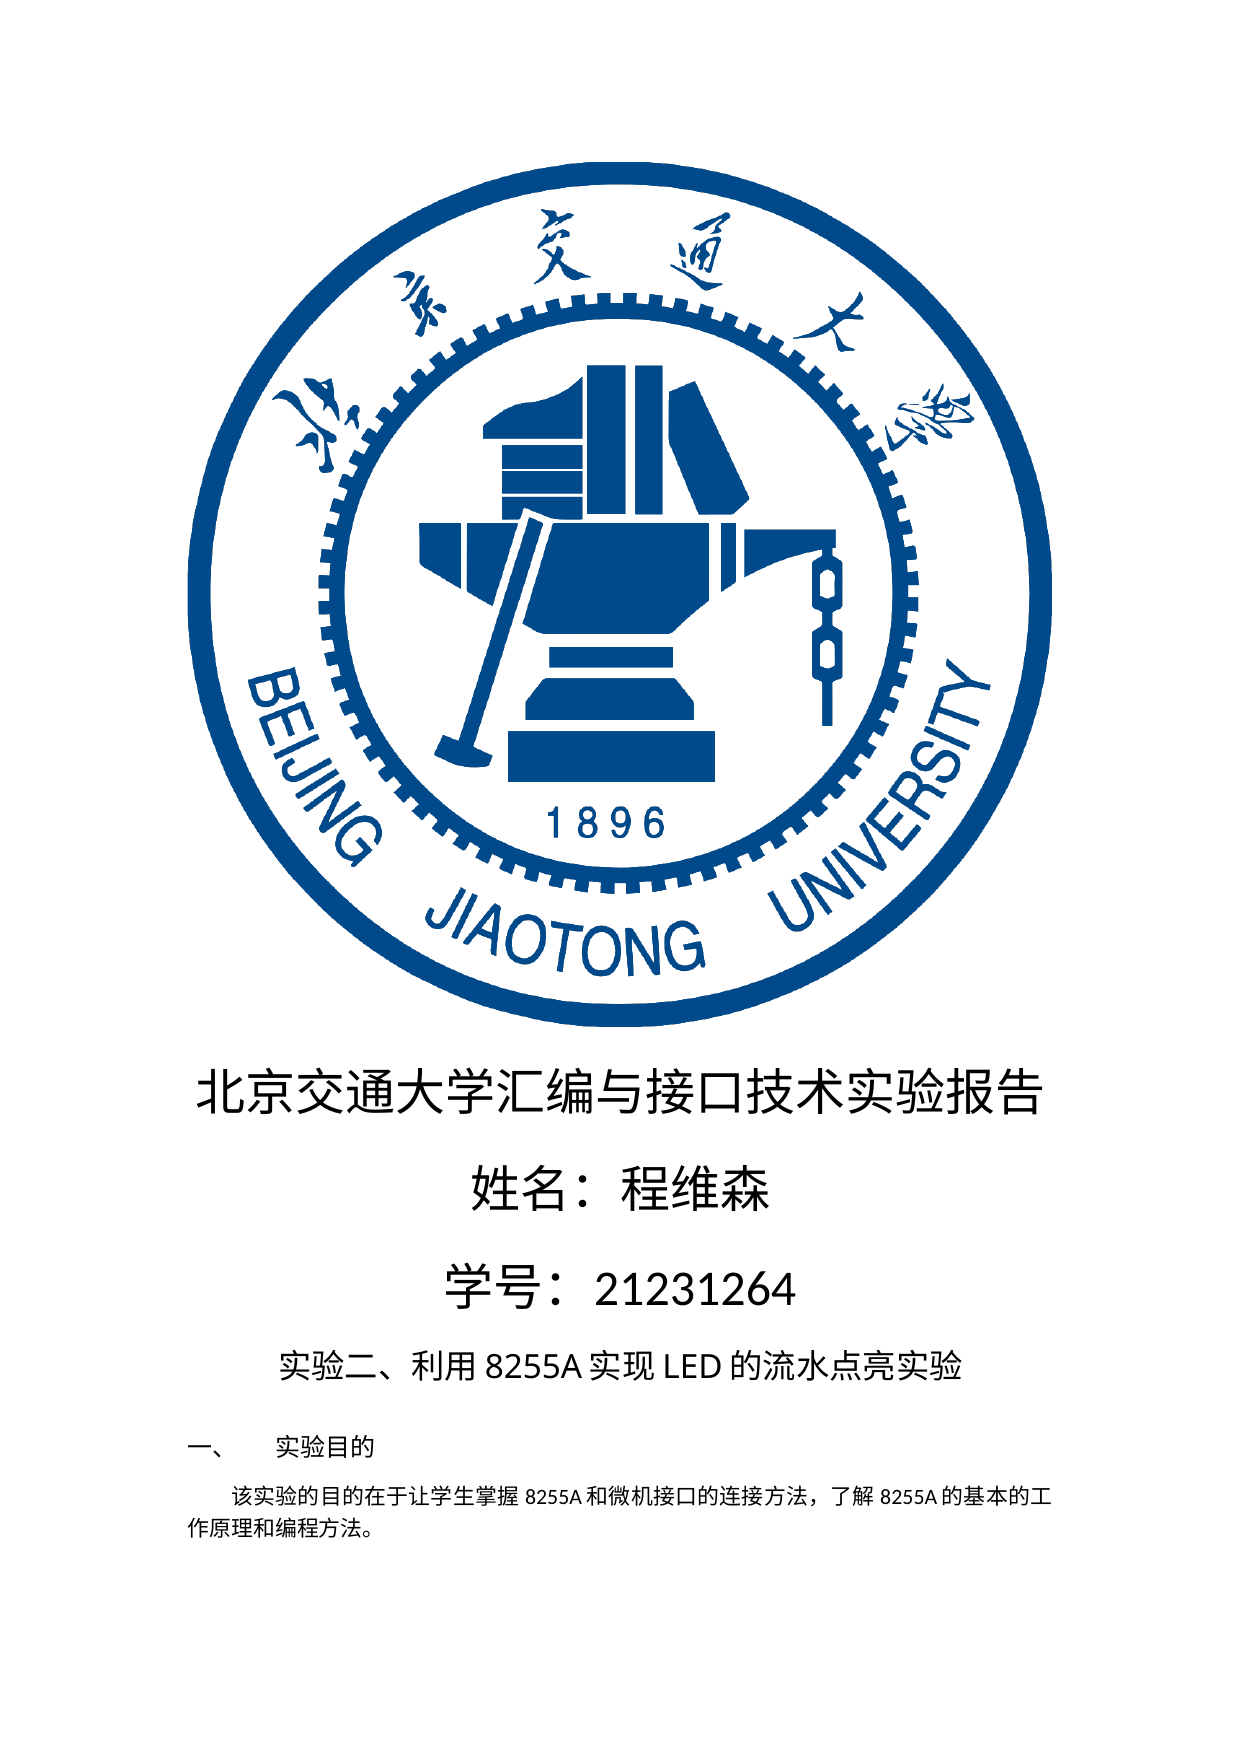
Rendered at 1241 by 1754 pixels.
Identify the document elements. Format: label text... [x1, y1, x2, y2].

text 北京交通大学汇编与接口技术实验报告 [187, 1039, 1053, 1137]
text 该实验的目的在于让学生掌握8255A和微机接口的连接方法，了解8255A的基本的工作原理和编程方法。 [187, 1478, 1053, 1543]
text 实验二、利用8255A实现LED的流水点亮实验 [187, 1332, 1053, 1397]
text 姓名：程维森 [187, 1137, 1053, 1234]
list 实验目的 [187, 1413, 1053, 1478]
text 学号：21231264 [187, 1234, 1053, 1332]
picture [187, 162, 1052, 1027]
